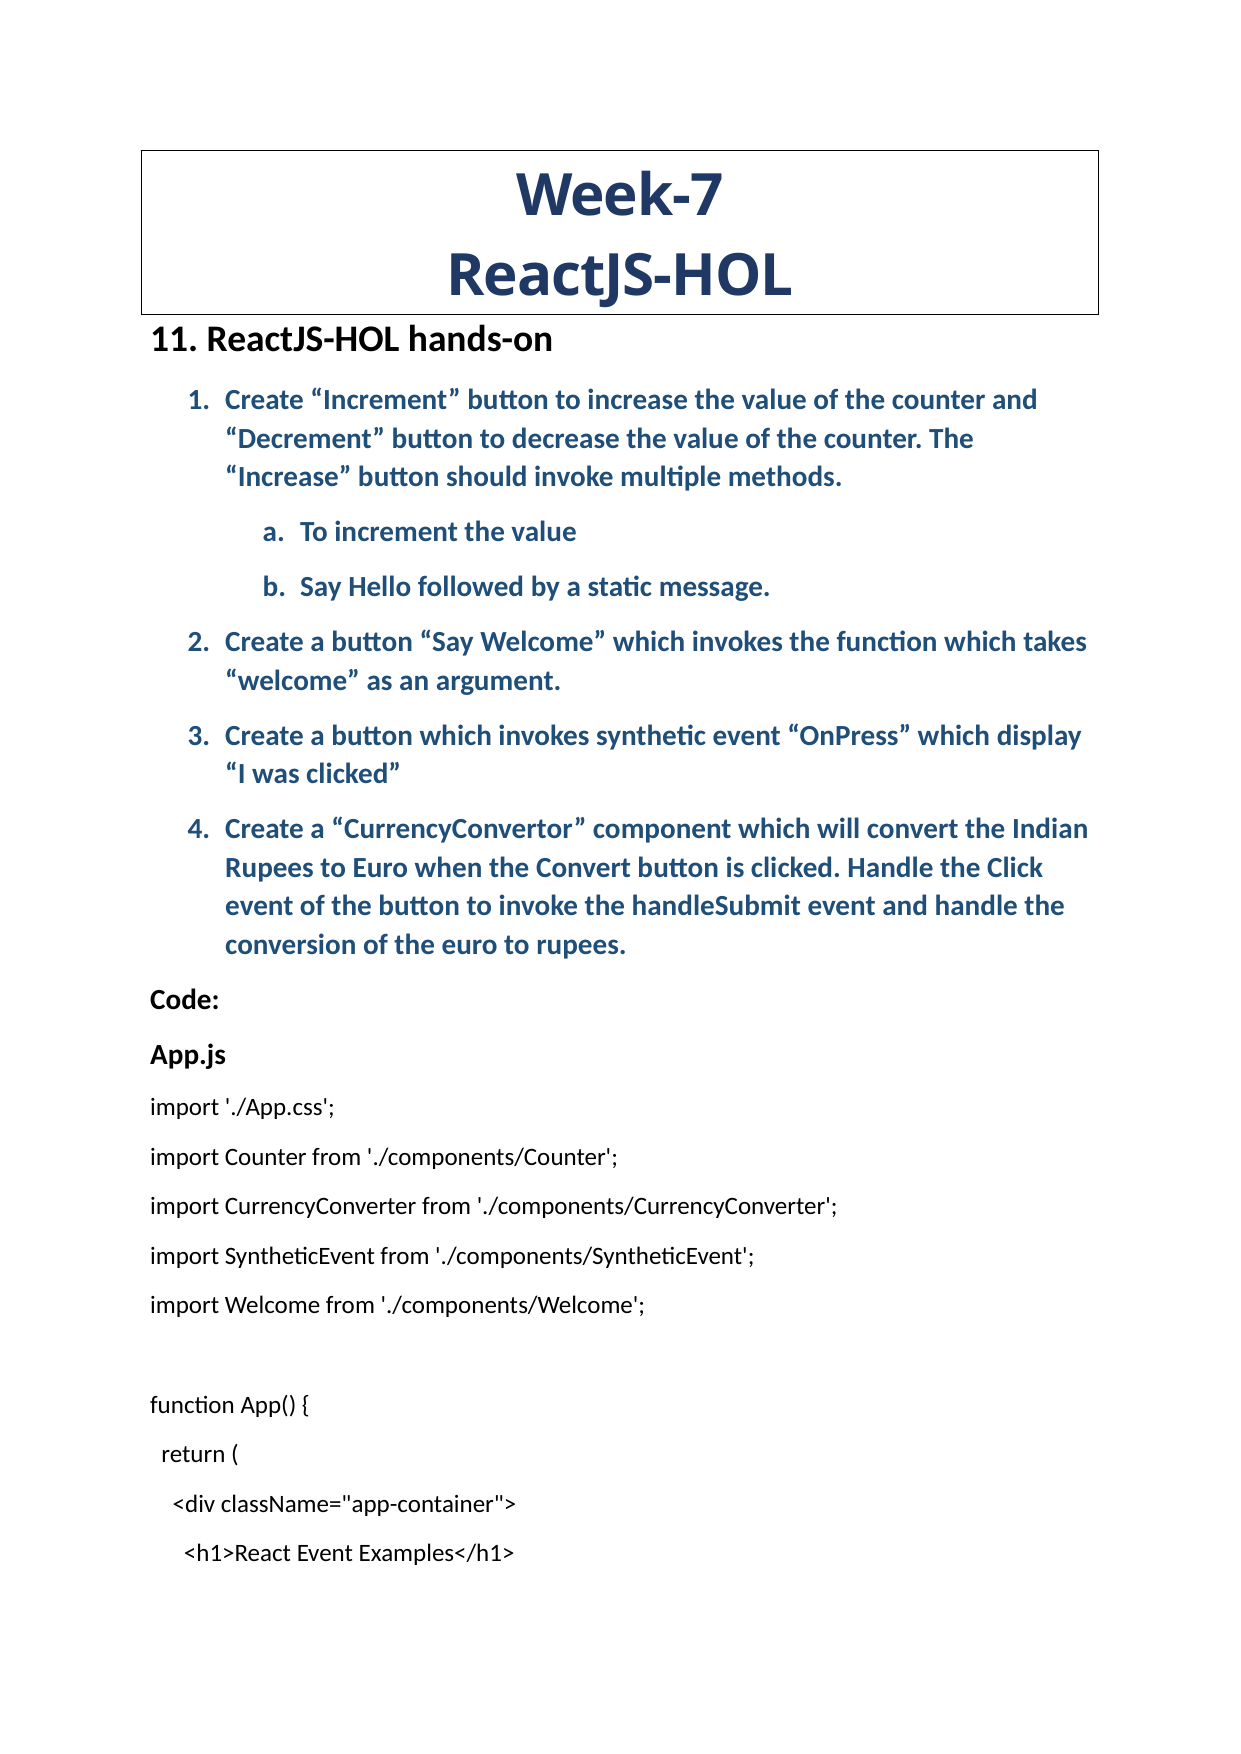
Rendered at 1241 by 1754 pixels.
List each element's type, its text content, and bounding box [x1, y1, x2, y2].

text function App() { [150, 1389, 1090, 1419]
text Week-7 [142, 151, 1098, 229]
text import Counter from './components/Counter'; [150, 1141, 1090, 1171]
list Say Hello followed by a static message. [262, 568, 1090, 604]
list To increment the value [262, 513, 1090, 549]
text return ( [150, 1438, 1090, 1469]
list Create a “CurrencyConvertor” component which will convert the Indian Rupees to Euro when the Convert button is clicked. Handle the Click event of the button to invoke the handleSubmit event and handle the conversion of the euro to rupees. [187, 811, 1090, 962]
list Create a button “Say Welcome” which invokes the function which takes “welcome” as an argument. [187, 623, 1090, 698]
text App.js [150, 1036, 1090, 1072]
text import './App.css'; [150, 1091, 1090, 1122]
list Create “Increment” button to increase the value of the counter and “Decrement” button to decrease the value of the counter. The “Increase” button should invoke multiple methods. [187, 381, 1090, 494]
text import Welcome from './components/Welcome'; [150, 1289, 1090, 1320]
text Code: [150, 981, 1090, 1017]
text 11. ReactJS-HOL hands-on [150, 315, 1090, 361]
text ReactJS-HOL [142, 229, 1098, 314]
text import CurrencyConverter from './components/CurrencyConverter'; [150, 1190, 1090, 1221]
text <h1>React Event Examples</h1> [150, 1537, 1090, 1568]
list Create a button which invokes synthetic event “OnPress” which display “I was clicked” [187, 717, 1090, 791]
text <div className="app-container"> [150, 1488, 1090, 1518]
text import SyntheticEvent from './components/SyntheticEvent'; [150, 1240, 1090, 1271]
